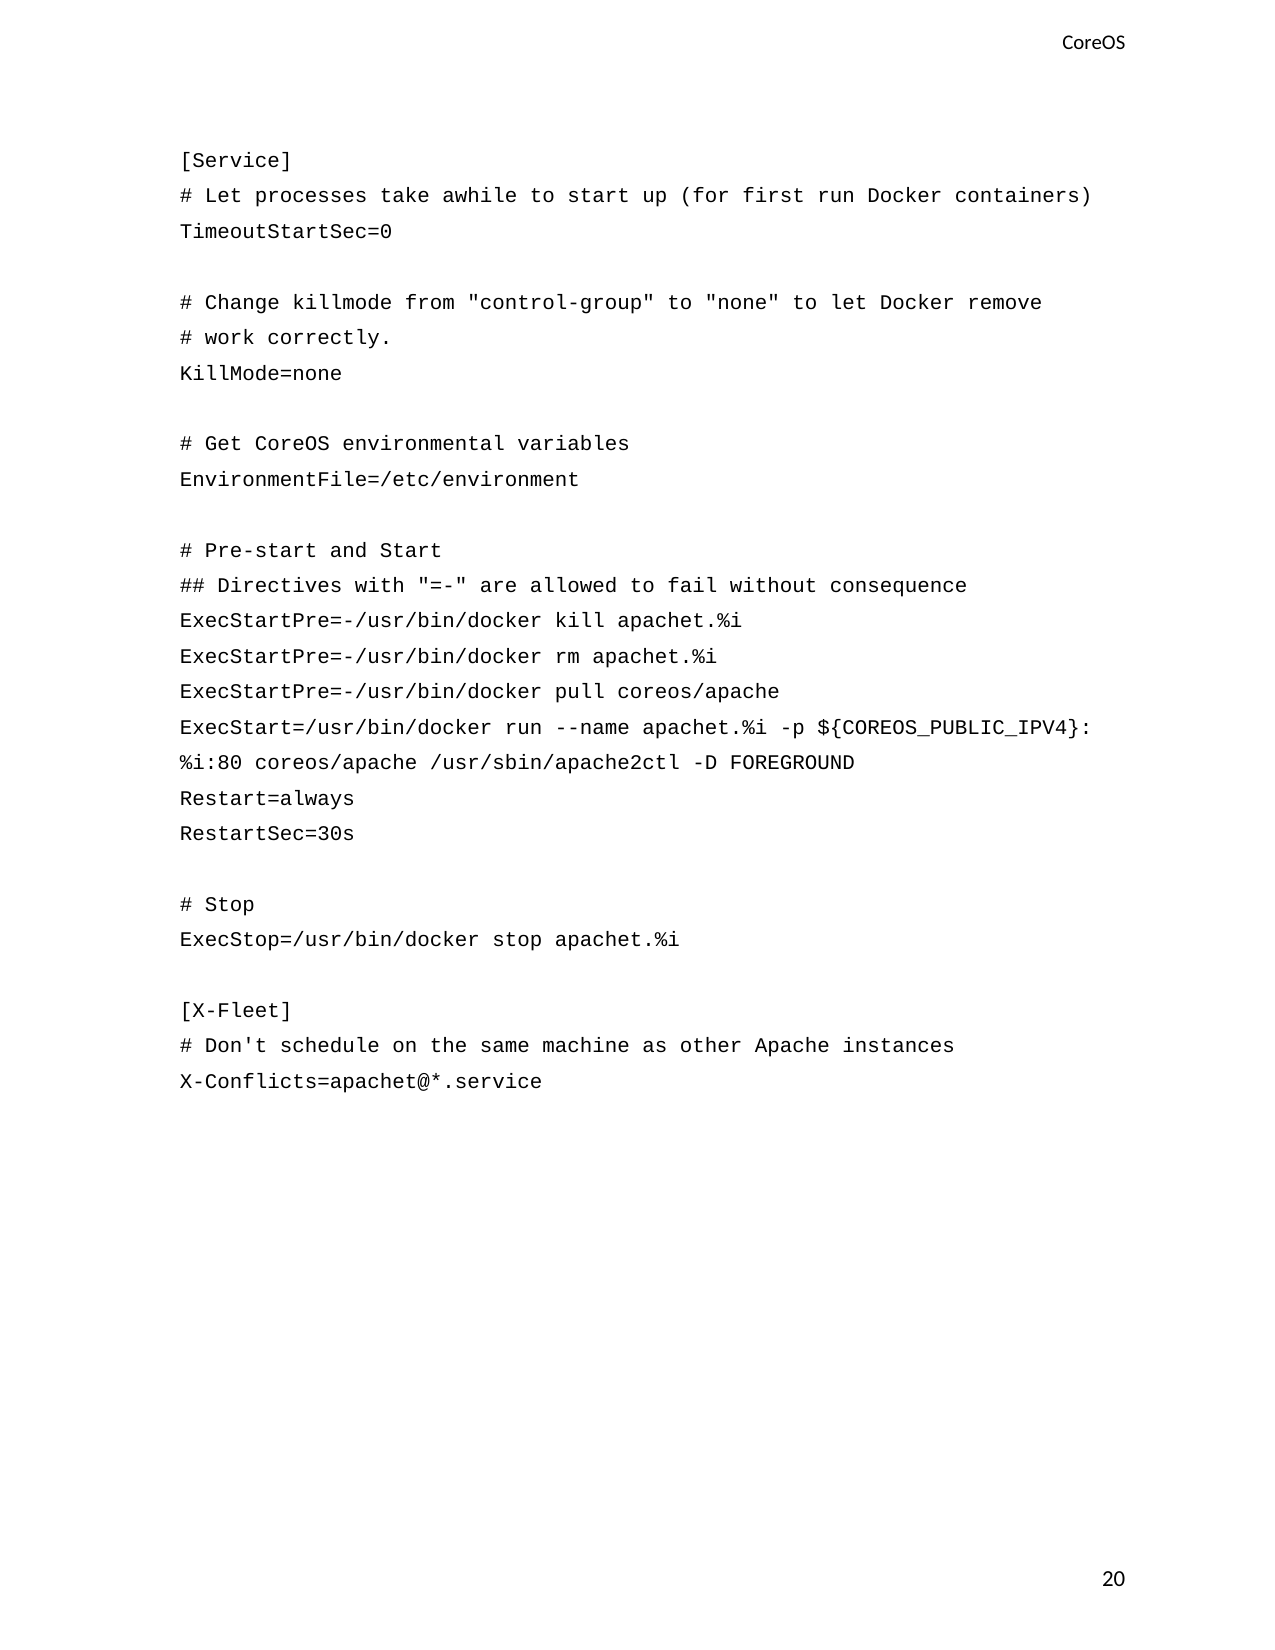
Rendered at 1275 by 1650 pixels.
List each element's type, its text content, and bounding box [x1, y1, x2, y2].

text ## Directives with "=-" are allowed to fail without consequence [179, 575, 1125, 599]
text [Service] [179, 150, 1125, 174]
text ExecStart=/usr/bin/docker run --name apachet.%i -p ${COREOS_PUBLIC_IPV4}:%i:80 coreos/apache /usr/sbin/apache2ctl -D FOREGROUND [179, 717, 1125, 776]
text EnvironmentFile=/etc/environment [179, 469, 1125, 492]
text Restart=always [179, 787, 1125, 811]
text # Change killmode from "control-group" to "none" to let Docker remove [179, 292, 1125, 315]
text ExecStartPre=-/usr/bin/docker pull coreos/apache [179, 681, 1125, 705]
text # Don't schedule on the same machine as other Apache instances [179, 1035, 1125, 1059]
text KillMode=none [179, 362, 1125, 386]
text # Get CoreOS environmental variables [179, 433, 1125, 457]
text ExecStartPre=-/usr/bin/docker kill apachet.%i [179, 610, 1125, 634]
text RestartSec=30s [179, 823, 1125, 847]
text ExecStartPre=-/usr/bin/docker rm apachet.%i [179, 646, 1125, 669]
text [X-Fleet] [179, 1000, 1125, 1024]
text # work correctly. [179, 327, 1125, 351]
text TimeoutStartSec=0 [179, 221, 1125, 244]
text # Pre-start and Start [179, 539, 1125, 563]
text ExecStop=/usr/bin/docker stop apachet.%i [179, 929, 1125, 953]
text # Let processes take awhile to start up (for first run Docker containers) [179, 185, 1125, 209]
text # Stop [179, 894, 1125, 917]
text X-Conflicts=apachet@*.service [179, 1071, 1125, 1094]
